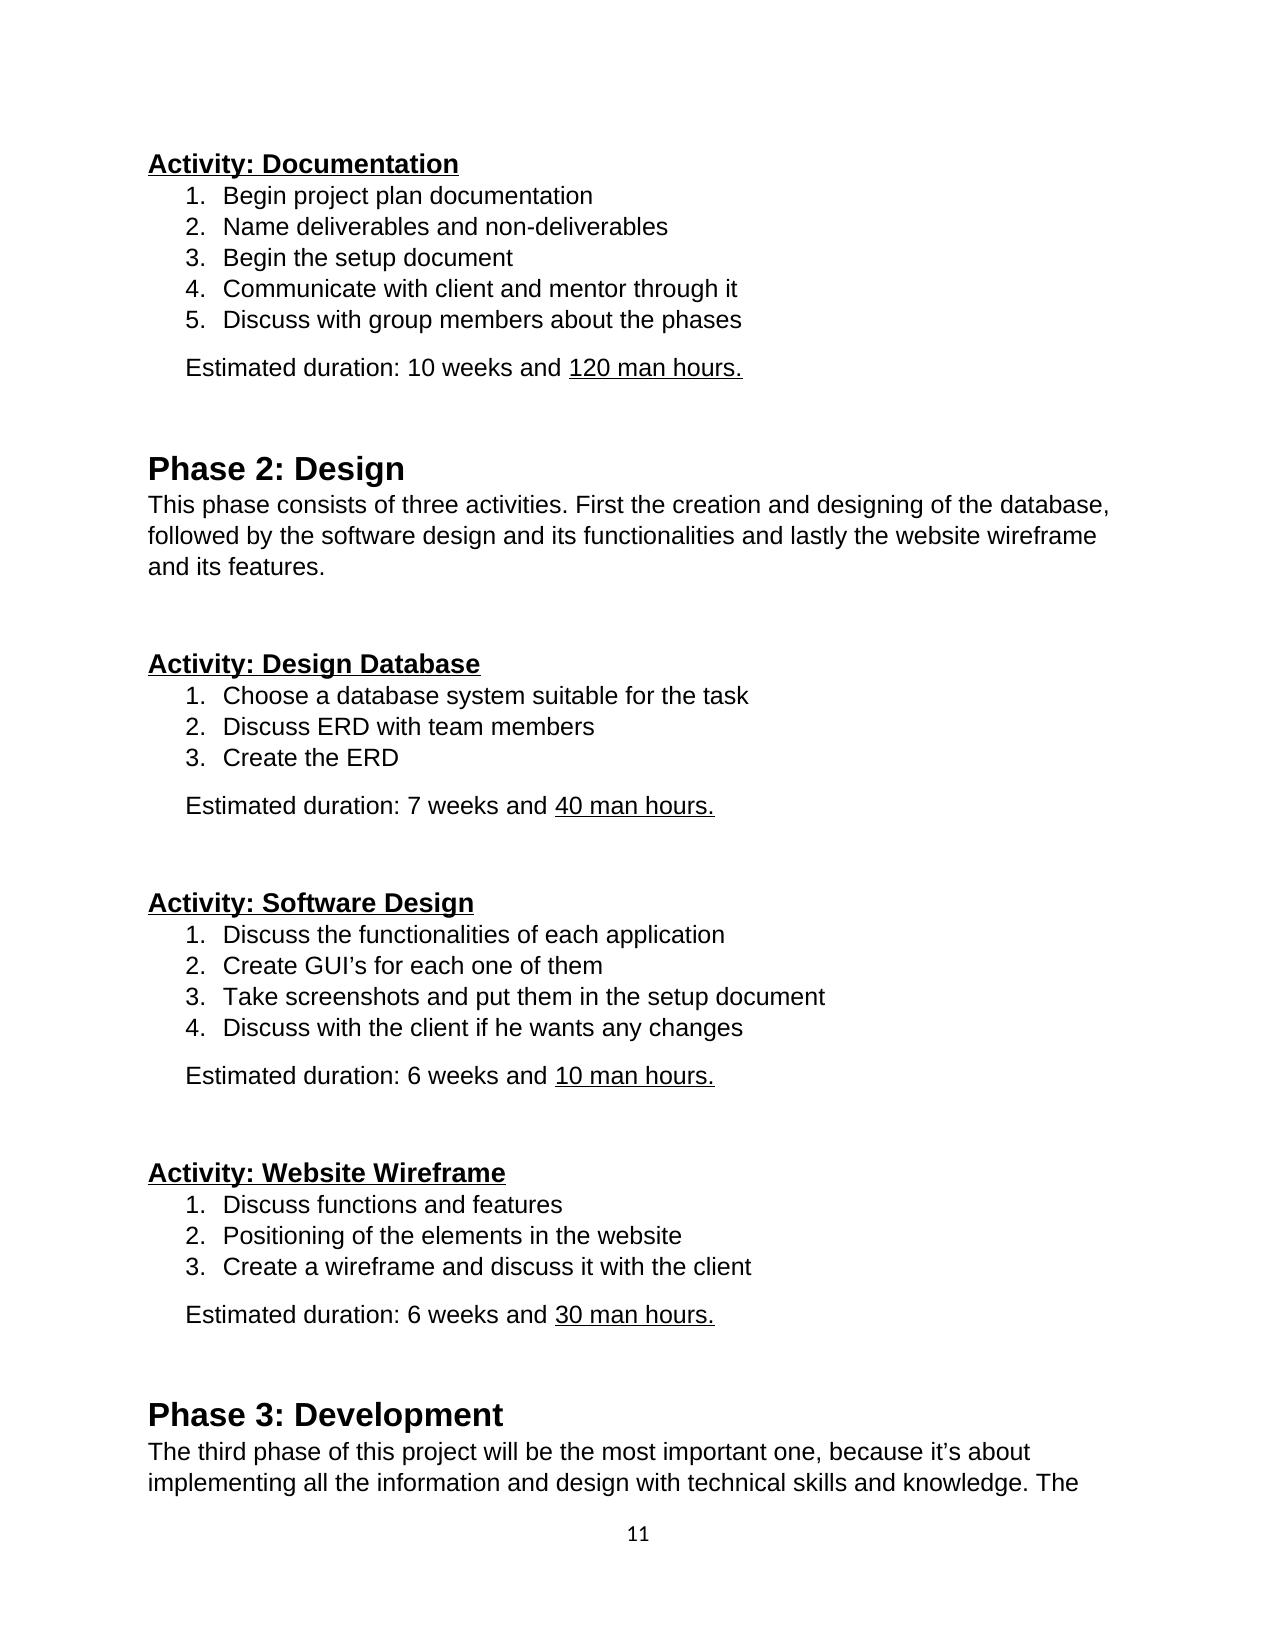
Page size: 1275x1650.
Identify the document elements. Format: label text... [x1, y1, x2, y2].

list Create a wireframe and discuss it with the client [185, 1252, 1127, 1281]
text Estimated duration: 6 weeks and 30 man hours. [185, 1300, 1127, 1329]
subtitle Phase 3: Development [148, 1396, 1127, 1434]
list Discuss the functionalities of each application [185, 920, 1127, 949]
list Discuss with the client if he wants any changes [185, 1013, 1127, 1042]
subtitle Phase 2: Design [148, 449, 1127, 487]
list Begin project plan documentation [185, 181, 1127, 210]
list Communicate with client and mentor through it [185, 274, 1127, 303]
list Create the ERD [185, 743, 1127, 772]
text Estimated duration: 7 weeks and 40 man hours. [185, 791, 1127, 820]
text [148, 1437, 1127, 1497]
subtitle Activity: Software Design [148, 887, 1127, 918]
list Begin the setup document [185, 243, 1127, 272]
subtitle Activity: Documentation [148, 148, 1127, 179]
text Estimated duration: 6 weeks and 10 man hours. [185, 1061, 1127, 1090]
list Discuss with group members about the phases [185, 306, 1127, 334]
list Name deliverables and non-deliverables [185, 212, 1127, 241]
subtitle Activity: Design Database [148, 648, 1127, 679]
text This phase consists of three activities. First the creation and designing of the database, followed by the software design and its functionalities and lastly the website wireframe and its features. [148, 490, 1127, 581]
list Discuss functions and features [185, 1190, 1127, 1219]
text Estimated duration: 10 weeks and 120 man hours. [185, 353, 1127, 382]
list Take screenshots and put them in the setup document [185, 982, 1127, 1011]
list Discuss ERD with team members [185, 712, 1127, 741]
list Create GUI’s for each one of them [185, 951, 1127, 980]
list Choose a database system suitable for the task [185, 681, 1127, 710]
list Positioning of the elements in the website [185, 1221, 1127, 1250]
subtitle Activity: Website Wireframe [148, 1157, 1127, 1188]
